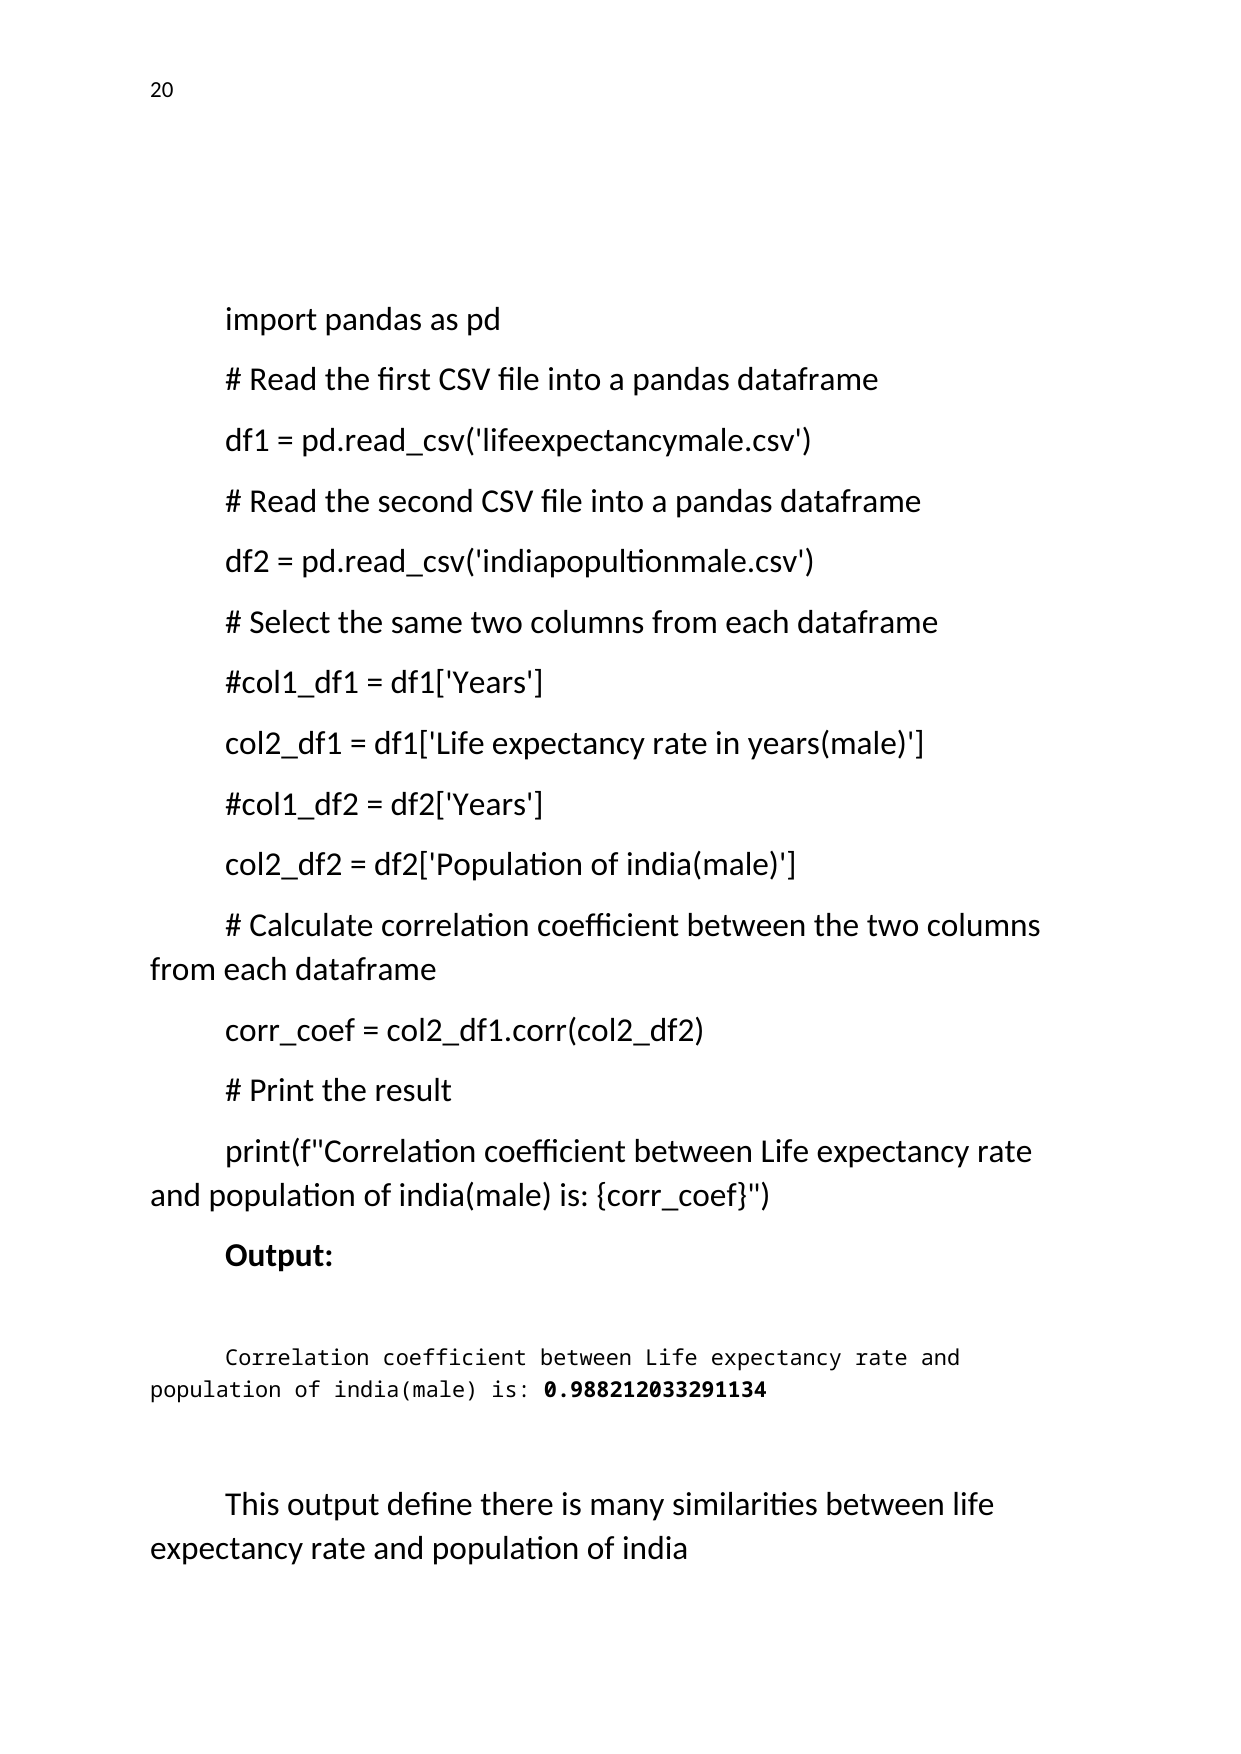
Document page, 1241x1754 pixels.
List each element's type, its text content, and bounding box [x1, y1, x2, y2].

text col2_df2 = df2['Population of india(male)'] [150, 843, 1090, 884]
text print(f"Correlation coefficient between Life expectancy rate and population of india(male) is: {corr_coef}") [150, 1130, 1090, 1214]
text corr_coef = col2_df1.corr(col2_df2) [150, 1009, 1090, 1049]
text #col1_df2 = df2['Years'] [150, 783, 1090, 823]
text # Read the first CSV file into a pandas dataframe [150, 358, 1090, 399]
text # Calculate correlation coefficient between the two columns from each dataframe [150, 904, 1090, 989]
text col2_df1 = df1['Life expectancy rate in years(male)'] [150, 722, 1090, 763]
text # Read the second CSV file into a pandas dataframe [150, 480, 1090, 520]
text df2 = pd.read_csv('indiapopultionmale.csv') [150, 540, 1090, 581]
text Output: [150, 1234, 1090, 1275]
text Correlation coefficient between Life expectancy rate and population of india(male) is: 0.988212033291134 [150, 1342, 1090, 1404]
text #col1_df1 = df1['Years'] [150, 662, 1090, 702]
text import pandas as pd [150, 298, 1090, 338]
text # Print the result [150, 1069, 1090, 1110]
text # Select the same two columns from each dataframe [150, 601, 1090, 642]
text This output define there is many similarities between life expectancy rate and population of india [150, 1483, 1090, 1568]
text df1 = pd.read_csv('lifeexpectancymale.csv') [150, 419, 1090, 460]
